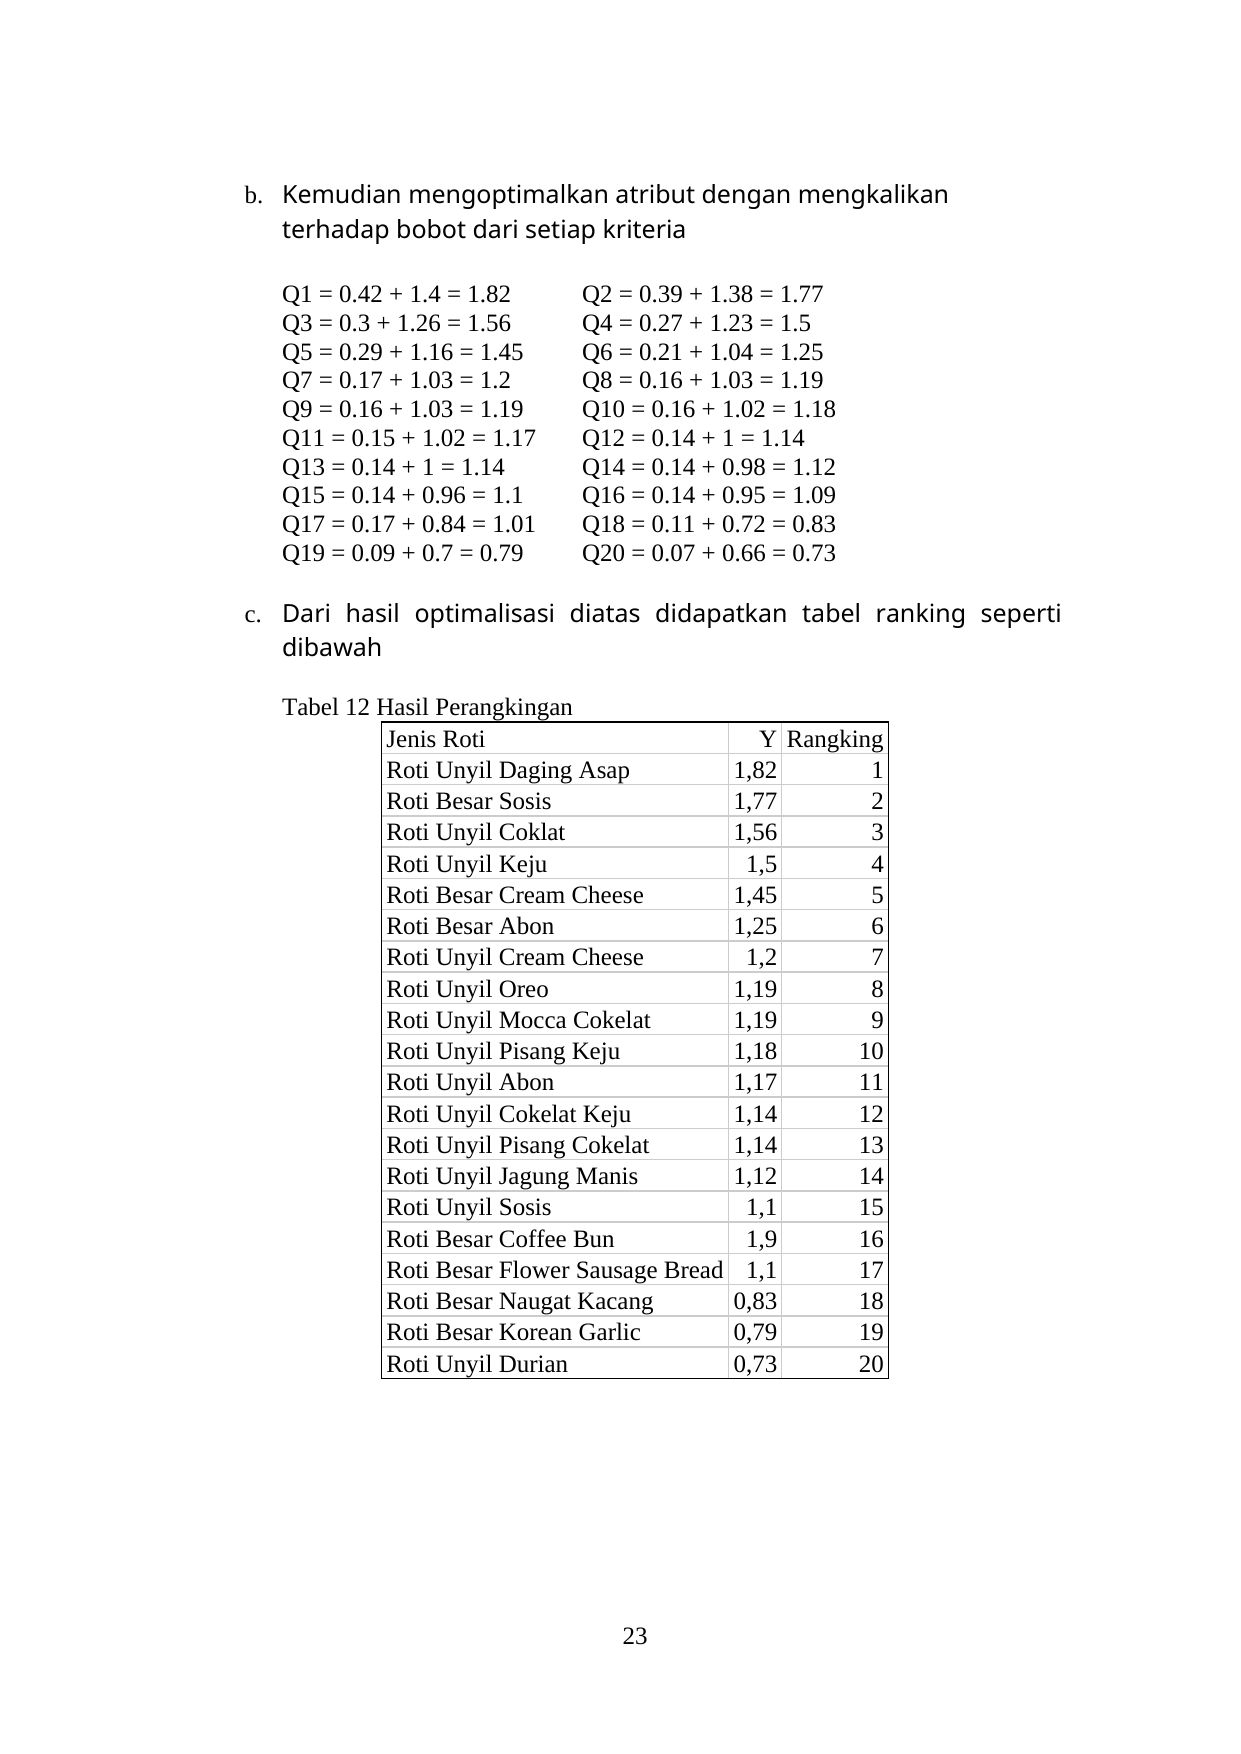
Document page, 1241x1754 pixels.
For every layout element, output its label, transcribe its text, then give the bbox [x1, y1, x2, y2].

table_cell 9 [782, 1004, 888, 1034]
table_cell Roti Unyil Coklat [382, 817, 728, 846]
text Q3 = 0.3 + 1.26 = 1.56 Q4 = 0.27 + 1.23 = 1.5 [207, 308, 1063, 337]
text Q11 = 0.15 + 1.02 = 1.17 Q12 = 0.14 + 1 = 1.14 [207, 423, 1063, 452]
text Q9 = 0.16 + 1.03 = 1.19 Q10 = 0.16 + 1.02 = 1.18 [207, 394, 1063, 423]
table_cell 17 [782, 1254, 888, 1284]
list Dari hasil optimalisasi diatas didapatkan tabel ranking seperti dibawah [244, 596, 1063, 664]
table_cell 1,9 [729, 1223, 781, 1252]
table_cell 1,1 [729, 1192, 781, 1221]
table_cell 14 [782, 1160, 888, 1190]
table_cell 1,1 [729, 1254, 781, 1284]
table_cell Roti Besar Cream Cheese [382, 879, 728, 909]
table_cell Roti Unyil Mocca Cokelat [382, 1004, 728, 1034]
table_cell Roti Besar Naugat Kacang [382, 1285, 728, 1315]
table_header Jenis Roti [382, 723, 728, 752]
table_cell 1,12 [729, 1160, 781, 1190]
table_cell 0,83 [729, 1285, 781, 1315]
table_cell Roti Unyil Daging Asap [382, 754, 728, 784]
table_cell Roti Unyil Oreo [382, 973, 728, 1002]
table_cell 6 [782, 910, 888, 940]
table_header Y [729, 723, 781, 752]
table_cell 1,5 [729, 848, 781, 877]
table_cell Roti Besar Flower Sausage Bread [382, 1254, 728, 1284]
table_cell 10 [782, 1035, 888, 1065]
table_cell 1,25 [729, 910, 781, 940]
text Q19 = 0.09 + 0.7 = 0.79 Q20 = 0.07 + 0.66 = 0.73 [207, 538, 1063, 567]
table_cell Roti Unyil Cream Cheese [382, 942, 728, 971]
table_header Rangking [782, 723, 888, 752]
text Q5 = 0.29 + 1.16 = 1.45 Q6 = 0.21 + 1.04 = 1.25 [207, 337, 1063, 366]
text Q1 = 0.42 + 1.4 = 1.82 Q2 = 0.39 + 1.38 = 1.77 [207, 279, 1063, 308]
table_cell 19 [782, 1317, 888, 1346]
text Q15 = 0.14 + 0.96 = 1.1 Q16 = 0.14 + 0.95 = 1.09 [207, 481, 1063, 509]
table_cell 8 [782, 973, 888, 1002]
table_cell 1,56 [729, 817, 781, 846]
table_cell Roti Unyil Sosis [382, 1192, 728, 1221]
table_cell 18 [782, 1285, 888, 1315]
table_cell 5 [782, 879, 888, 909]
table_cell 2 [782, 785, 888, 815]
table_cell 1,45 [729, 879, 781, 909]
table_cell 0,73 [729, 1348, 781, 1377]
text Q17 = 0.17 + 0.84 = 1.01 Q18 = 0.11 + 0.72 = 0.83 [207, 509, 1063, 538]
list Kemudian mengoptimalkan atribut dengan mengkalikan terhadap bobot dari setiap kriteria [244, 177, 1063, 245]
table_cell 1,77 [729, 785, 781, 815]
table_cell 1,19 [729, 1004, 781, 1034]
table_cell 1 [782, 754, 888, 784]
table_cell Roti Unyil Durian [382, 1348, 728, 1377]
table_cell Roti Unyil Keju [382, 848, 728, 877]
table_cell 1,14 [729, 1129, 781, 1159]
table_cell Roti Unyil Pisang Cokelat [382, 1129, 728, 1159]
table_cell Roti Unyil Cokelat Keju [382, 1098, 728, 1127]
table_cell 1,2 [729, 942, 781, 971]
table_cell 11 [782, 1067, 888, 1096]
table_cell 3 [782, 817, 888, 846]
table_cell 1,14 [729, 1098, 781, 1127]
text Tabel 12 Hasil Perangkingan [207, 692, 1063, 721]
text Q7 = 0.17 + 1.03 = 1.2 Q8 = 0.16 + 1.03 = 1.19 [207, 366, 1063, 394]
table_cell 1,82 [729, 754, 781, 784]
table_cell Roti Besar Sosis [382, 785, 728, 815]
table_cell 16 [782, 1223, 888, 1252]
table_cell 20 [782, 1348, 888, 1377]
table_cell Roti Besar Korean Garlic [382, 1317, 728, 1346]
table_cell Roti Besar Abon [382, 910, 728, 940]
table_cell 12 [782, 1098, 888, 1127]
table_cell Roti Besar Coffee Bun [382, 1223, 728, 1252]
table_cell 1,17 [729, 1067, 781, 1096]
table_cell 4 [782, 848, 888, 877]
table_cell Roti Unyil Pisang Keju [382, 1035, 728, 1065]
text Q13 = 0.14 + 1 = 1.14 Q14 = 0.14 + 0.98 = 1.12 [207, 452, 1063, 481]
table_cell 7 [782, 942, 888, 971]
table_cell 15 [782, 1192, 888, 1221]
table_cell Roti Unyil Abon [382, 1067, 728, 1096]
table_cell 1,18 [729, 1035, 781, 1065]
table_cell 0,79 [729, 1317, 781, 1346]
table_cell 1,19 [729, 973, 781, 1002]
table_cell 13 [782, 1129, 888, 1159]
table_cell Roti Unyil Jagung Manis [382, 1160, 728, 1190]
